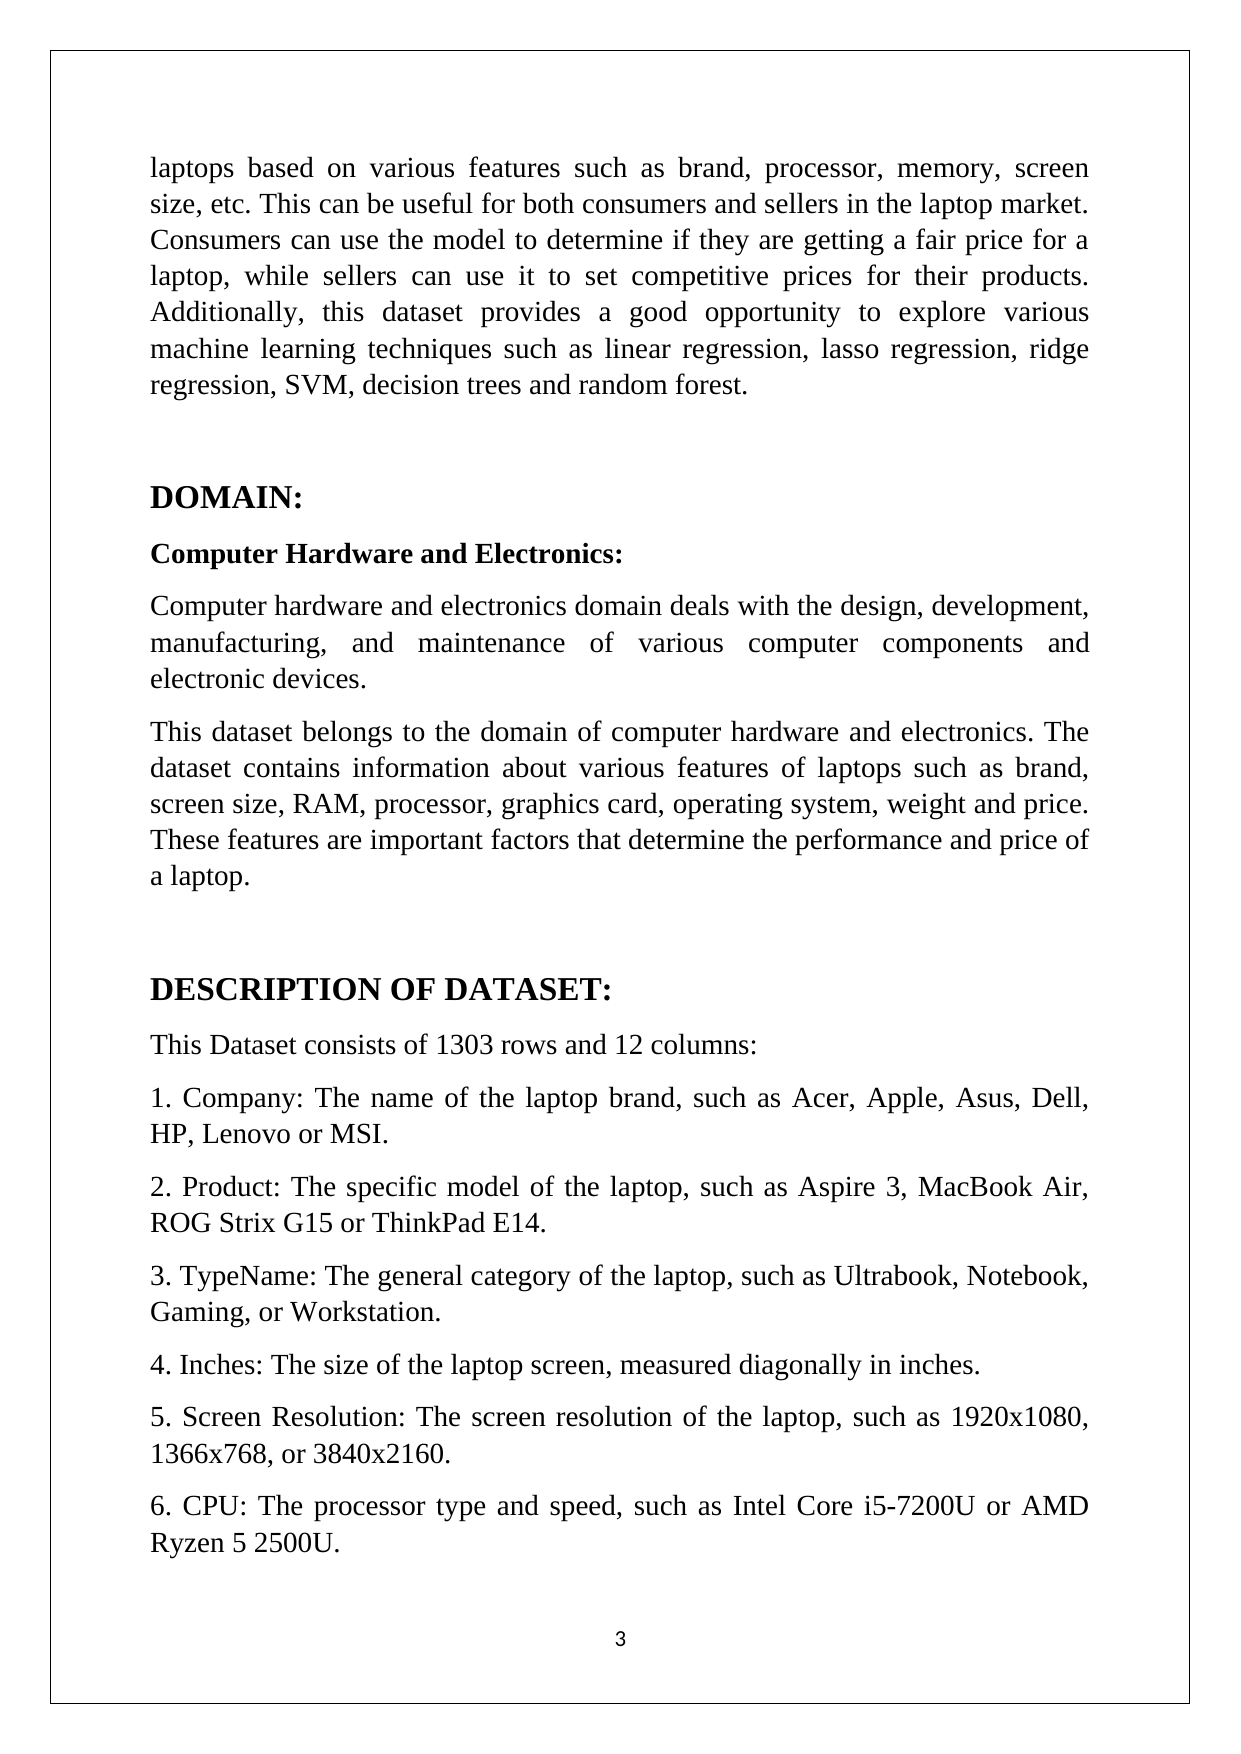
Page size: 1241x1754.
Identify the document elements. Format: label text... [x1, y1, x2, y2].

text 1. Company: The name of the laptop brand, such as Acer, Apple, Asus, Dell, HP, Lenovo or MSI. [150, 1080, 1090, 1149]
text 5. Screen Resolution: The screen resolution of the laptop, such as 1920x1080, 1366x768, or 3840x2160. [150, 1399, 1090, 1469]
text 3. TypeName: The general category of the laptop, such as Ultrabook, Notebook, Gaming, or Workstation. [150, 1258, 1090, 1327]
text This Dataset consists of 1303 rows and 12 columns: [150, 1027, 1090, 1061]
text Computer Hardware and Electronics: [150, 536, 1090, 569]
text This dataset belongs to the domain of computer hardware and electronics. The dataset contains information about various features of laptops such as brand, screen size, RAM, processor, graphics card, operating system, weight and price. These features are important factors that determine the performance and price of a laptop. [150, 714, 1090, 892]
text 4. Inches: The size of the laptop screen, measured diagonally in inches. [150, 1347, 1090, 1380]
text DOMAIN: [150, 478, 1090, 516]
text Computer hardware and electronics domain deals with the design, development, manufacturing, and maintenance of various computer components and electronic devices. [150, 588, 1090, 694]
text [150, 150, 1090, 400]
text DESCRIPTION OF DATASET: [150, 969, 1090, 1007]
text 2. Product: The specific model of the laptop, such as Aspire 3, MacBook Air, ROG Strix G15 or ThinkPad E14. [150, 1169, 1090, 1238]
text 6. CPU: The processor type and speed, such as Intel Core i5-7200U or AMD Ryzen 5 2500U. [150, 1488, 1090, 1558]
